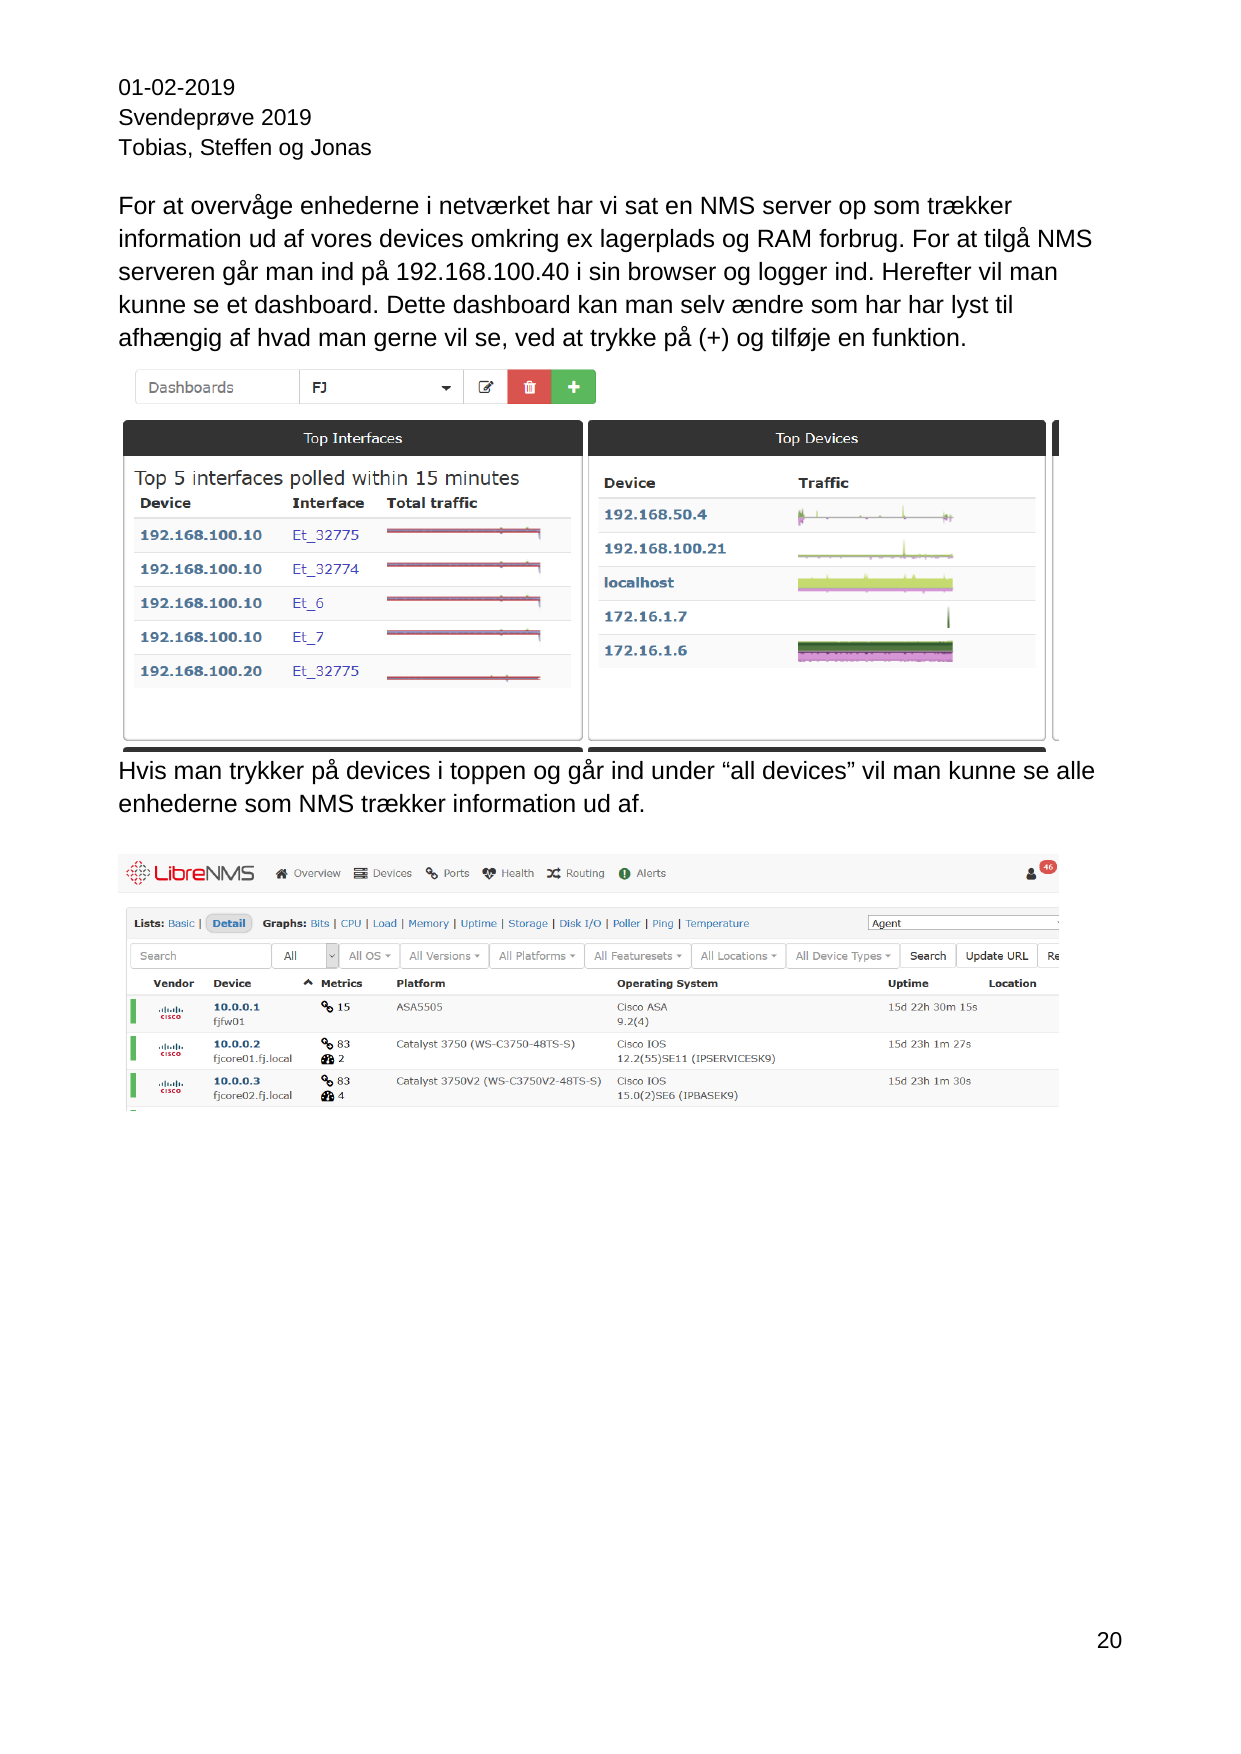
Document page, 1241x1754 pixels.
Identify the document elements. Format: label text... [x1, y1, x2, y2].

picture [118, 356, 1059, 752]
text Hvis man trykker på devices i toppen og går ind under “all devices” vil man kunne se alle enhederne som NMS trækker information ud af. [118, 756, 1122, 817]
picture [118, 854, 1059, 1111]
text For at overvåge enhederne i netværket har vi sat en NMS server op som trækker information ud af vores devices omkring ex lagerplads og RAM forbrug. For at tilgå NMS serveren går man ind på 192.168.100.40 i sin browser og logger ind. Herefter vil man kunne se et dashboard. Dette dashboard kan man selv ændre som har har lyst til afhængig af hvad man gerne vil se, ved at trykke på (+) og tilføje en funktion. [118, 191, 1122, 352]
